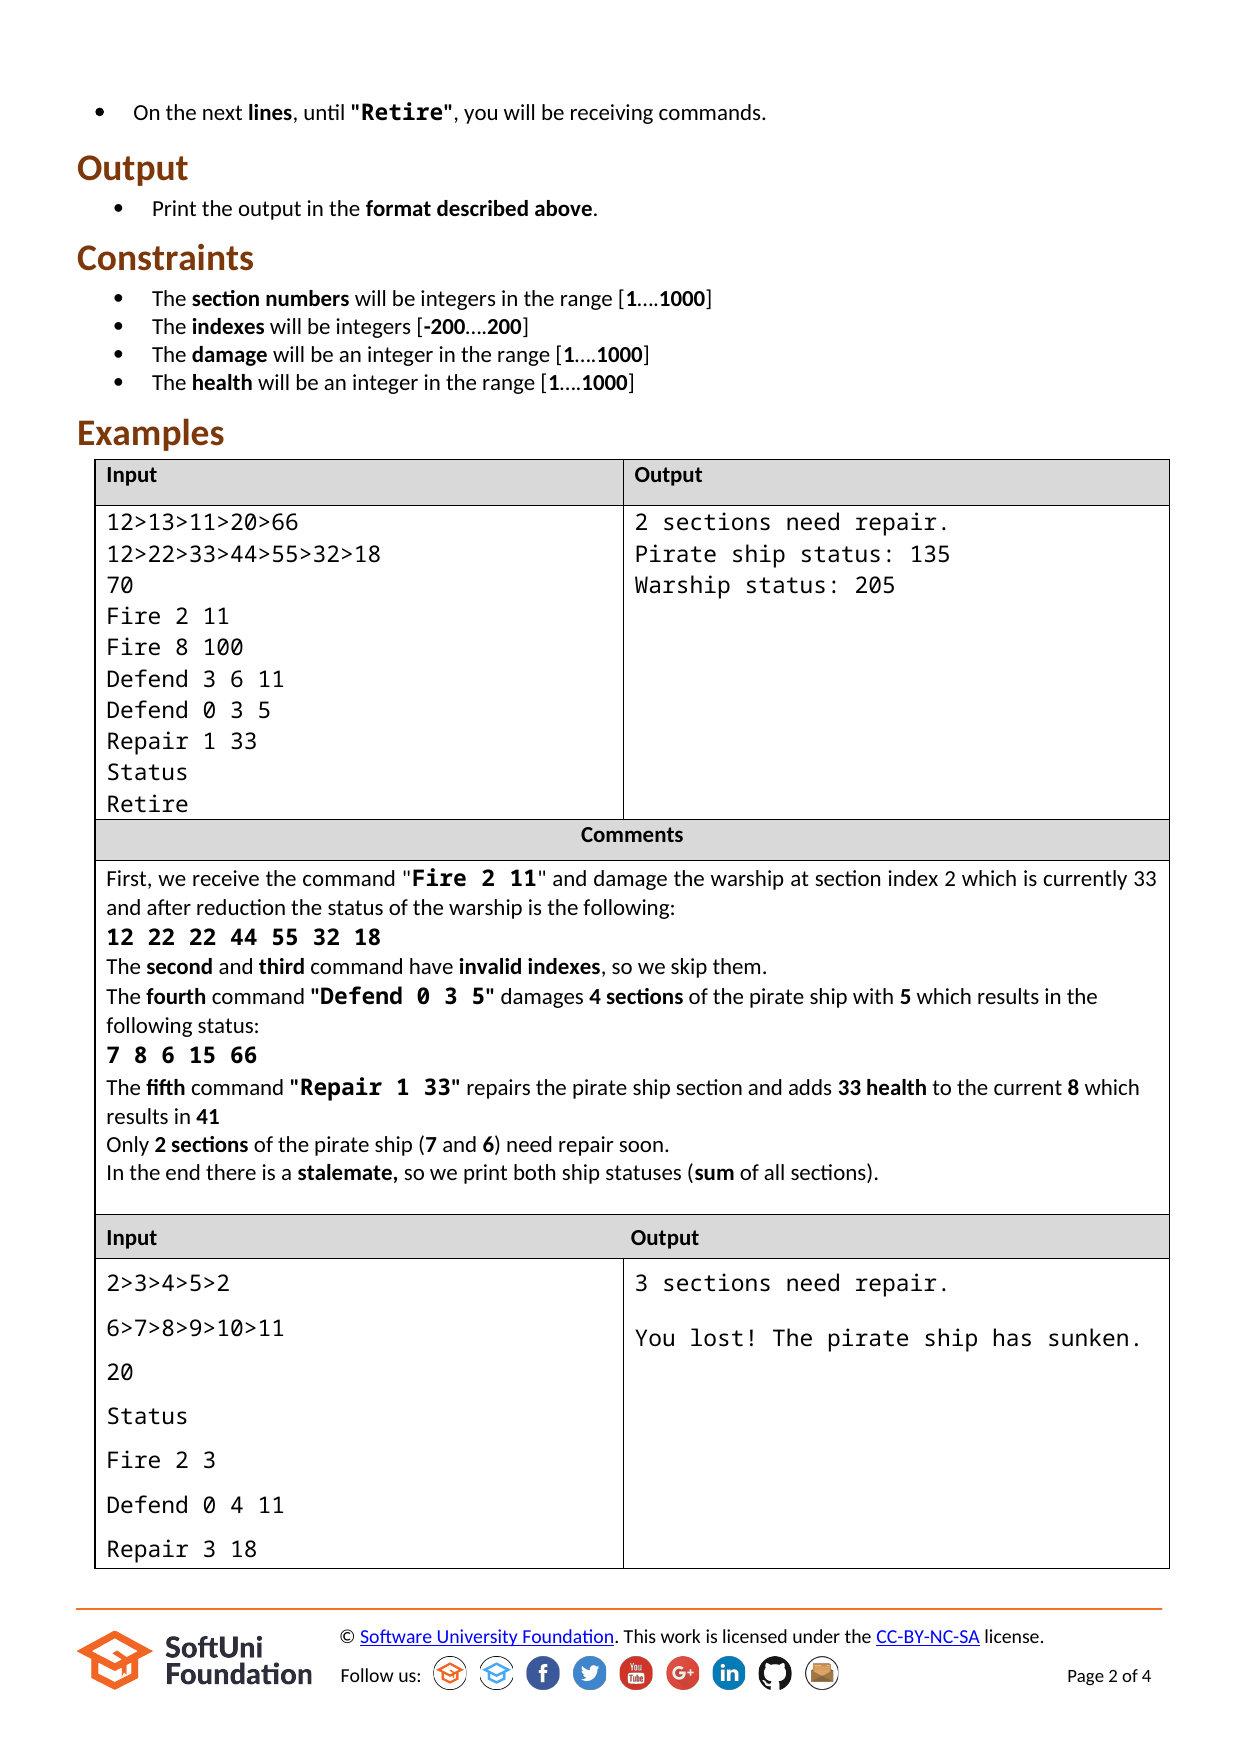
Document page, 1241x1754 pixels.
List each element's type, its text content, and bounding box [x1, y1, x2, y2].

list The section numbers will be integers in the range [1….1000] [114, 284, 1163, 312]
list On the next lines, until "Retire", you will be receiving commands. [96, 95, 1163, 127]
table_cell First, we receive the command "Fire 2 11" and damage the warship at section index 2 which is currently 33 and after reduction the status of the warship is the following: 12 22 22 44 55 32 18 The second and third command have invalid indexes, so we skip them. The fourth command "Defend 0 3 5" damages 4 sections of the pirate ship with 5 which results in the following status: 7 8 6 15 66 The fifth command "Repair 1 33" repairs the pirate ship section and adds 33 health to the current 8 which results in 41 Only 2 sections of the pirate ship (7 and 6) need repair soon. In the end there is a stalemate, so we print both ship statuses (sum of all sections). [96, 861, 1169, 1214]
list The health will be an integer in the range [1….1000] [114, 368, 1163, 396]
subtitle Examples [77, 409, 1163, 455]
table_header Output [624, 460, 1169, 505]
picture [573, 1656, 607, 1690]
list Print the output in the format described above. [114, 194, 1163, 222]
table_header Input [96, 460, 623, 505]
picture [727, 1670, 738, 1680]
table_cell 2 sections need repair. Pirate ship status: 135 Warship status: 205 [624, 506, 1169, 819]
table_cell Input Output [96, 1215, 1169, 1258]
table_cell 12>13>11>20>66 12>22>33>44>55>32>18 70 Fire 2 11 Fire 8 100 Defend 3 6 11 Defend 0 3 5 Repair 1 33 Status Retire [96, 506, 623, 819]
list The indexes will be integers [-200….200] [114, 312, 1163, 340]
picture [805, 1656, 839, 1690]
list The damage will be an integer in the range [1….1000] [114, 340, 1163, 368]
picture [526, 1656, 560, 1690]
picture [619, 1656, 653, 1690]
picture [736, 1680, 746, 1690]
picture [736, 1656, 746, 1666]
picture [76, 1631, 312, 1690]
picture [480, 1656, 513, 1690]
picture [433, 1656, 467, 1690]
subtitle Output [77, 144, 1163, 190]
subtitle Constraints [77, 234, 1163, 280]
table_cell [96, 1259, 623, 1568]
picture [712, 1656, 722, 1666]
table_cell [624, 1259, 1169, 1568]
table_cell Comments [96, 820, 1169, 860]
picture [758, 1656, 792, 1690]
picture [666, 1656, 700, 1690]
picture [712, 1680, 722, 1690]
